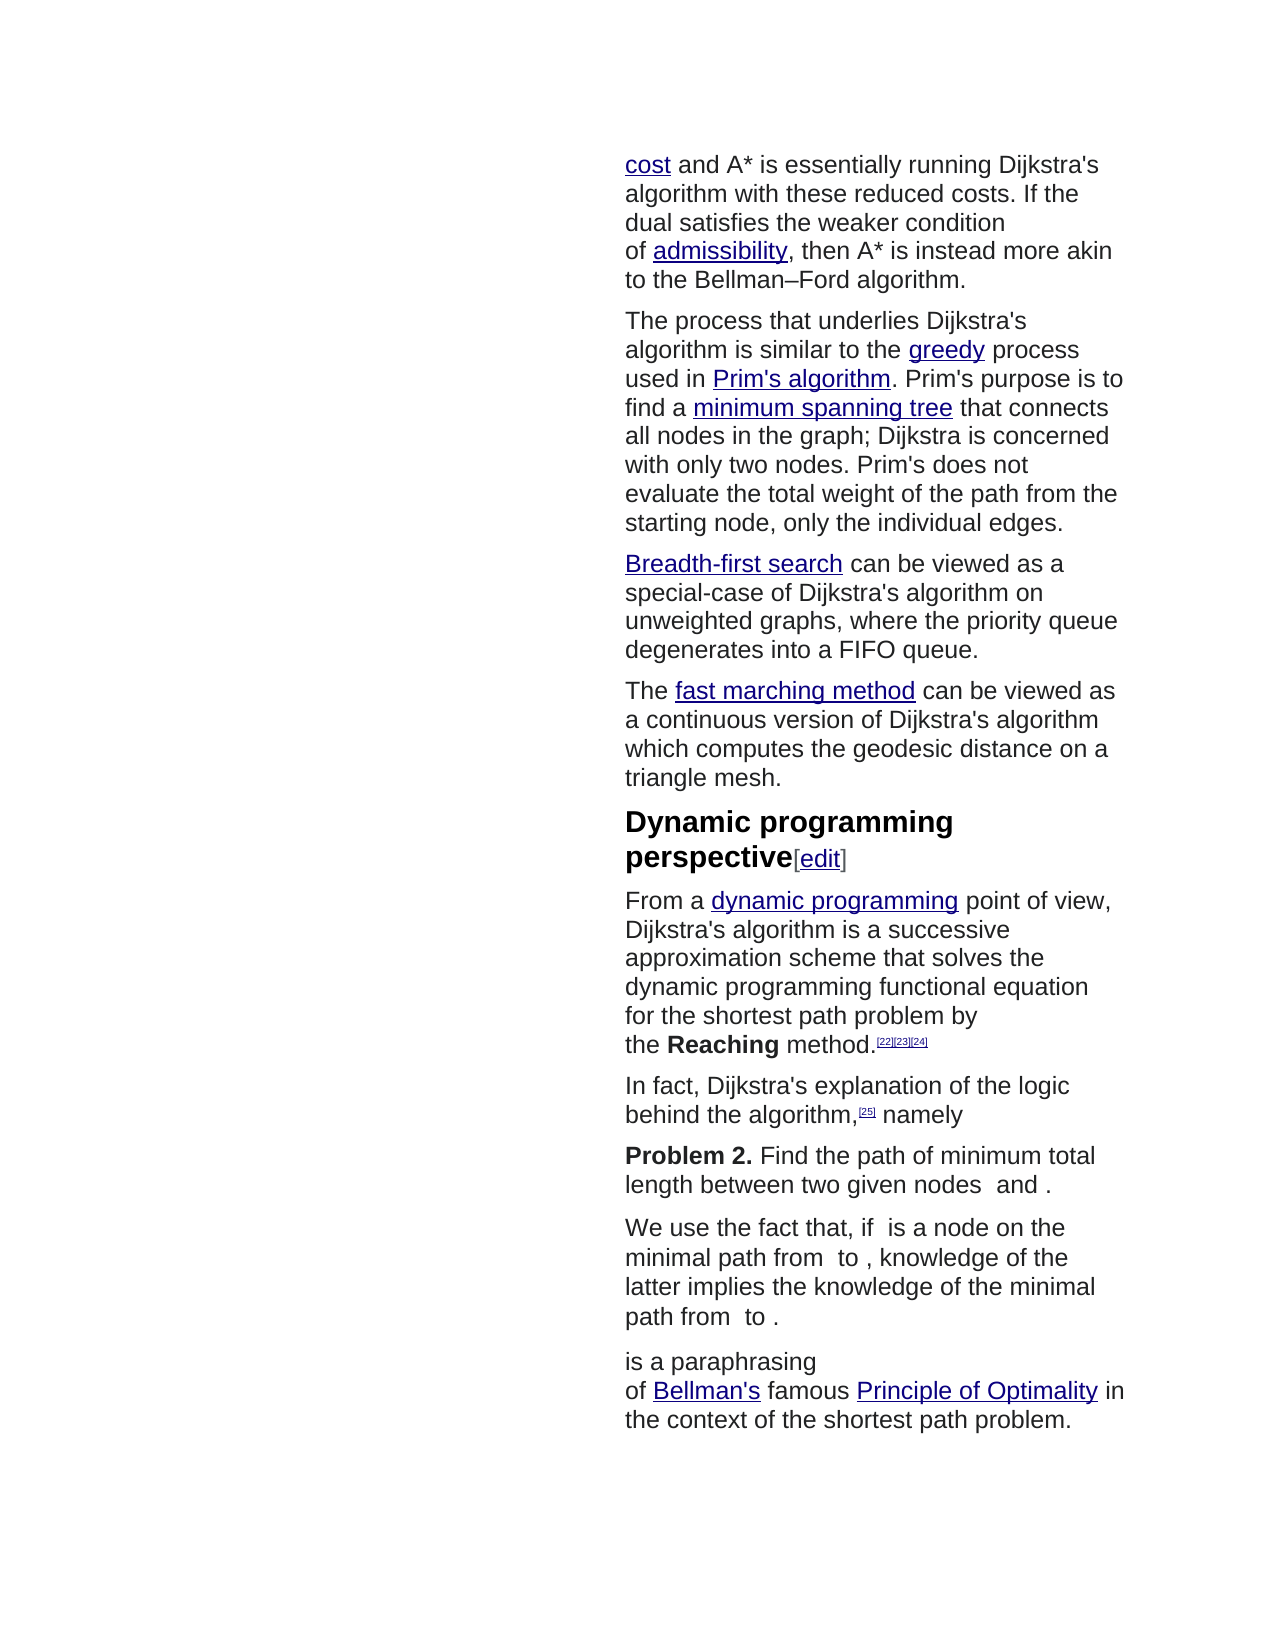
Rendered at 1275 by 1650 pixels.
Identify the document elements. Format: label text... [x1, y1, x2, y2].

text The fast marching method can be viewed as a continuous version of Dijkstra's algorithm which computes the geodesic distance on a triangle mesh. [625, 676, 1125, 791]
text In fact, Dijkstra's explanation of the logic behind the algorithm,[25] namely [625, 1071, 1125, 1128]
text Breadth-first search can be viewed as a special-case of Dijkstra's algorithm on unweighted graphs, where the priority queue degenerates into a FIFO queue. [625, 549, 1125, 664]
text Dynamic programming perspective[edit] [625, 804, 1125, 873]
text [625, 150, 1125, 294]
text is a paraphrasing of Bellman's famous Principle of Optimality in the context of the shortest path problem. [625, 1347, 1125, 1433]
text From a dynamic programming point of view, Dijkstra's algorithm is a successive approximation scheme that solves the dynamic programming functional equation for the shortest path problem by the Reaching method.[22][23][24] [625, 886, 1125, 1058]
text We use the fact that, if {\displaystyle R} is a node on the minimal path from {\displaystyle P} to {\displaystyle Q}, knowledge of the latter implies the knowledge of the minimal path from {\displaystyle P} to {\displaystyle R}. [625, 1212, 1125, 1330]
text Problem 2. Find the path of minimum total length between two given nodes {\displaystyle P} and {\displaystyle Q}. [625, 1141, 1125, 1199]
text The process that underlies Dijkstra's algorithm is similar to the greedy process used in Prim's algorithm. Prim's purpose is to find a minimum spanning tree that connects all nodes in the graph; Dijkstra is concerned with only two nodes. Prim's does not evaluate the total weight of the path from the starting node, only the individual edges. [625, 306, 1125, 536]
